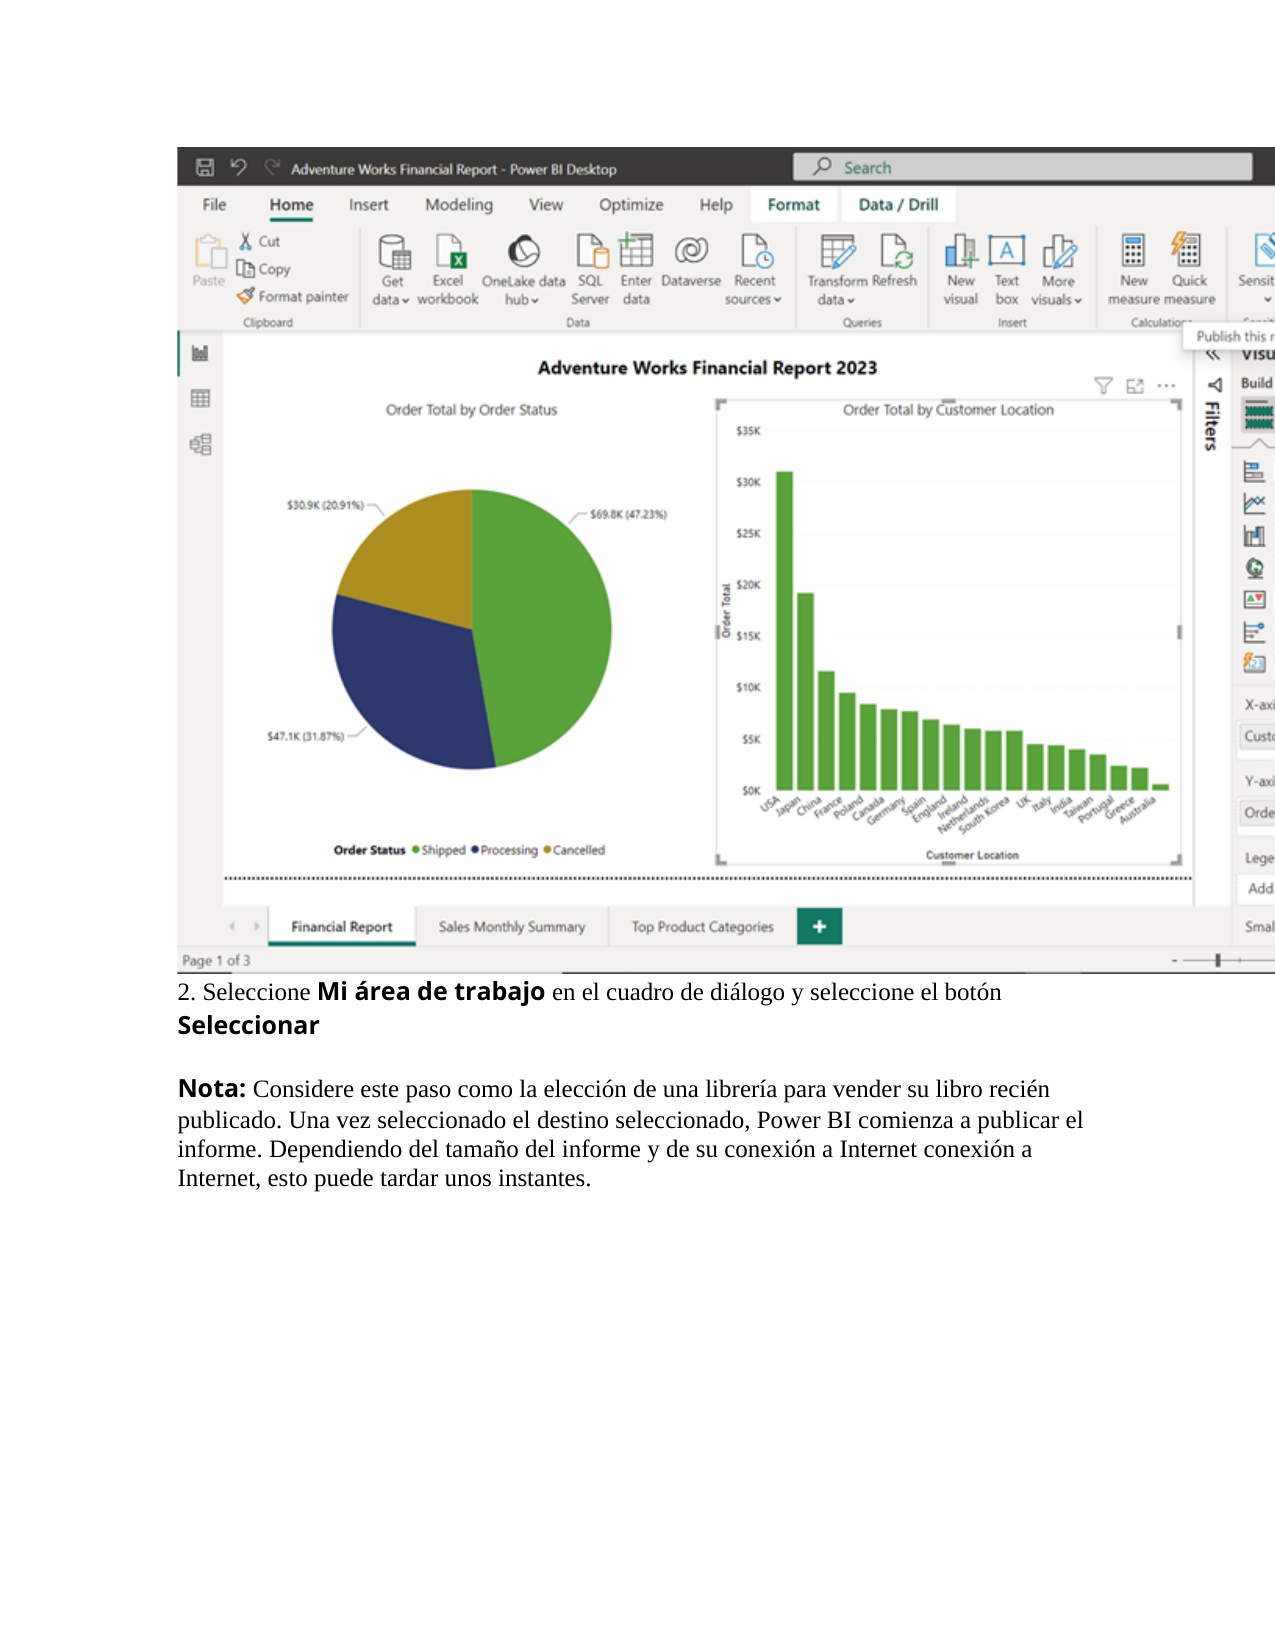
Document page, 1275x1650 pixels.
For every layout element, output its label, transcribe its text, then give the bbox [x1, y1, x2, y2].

text Nota: Considere este paso como la elección de una librería para vender su libro recién publicado. Una vez seleccionado el destino seleccionado, Power BI comienza a publicar el informe. Dependiendo del tamaño del informe y de su conexión a Internet conexión a Internet, esto puede tardar unos instantes. [177, 1071, 1098, 1191]
text 2. Seleccione Mi área de trabajo en el cuadro de diálogo y seleccione el botón Seleccionar [177, 974, 1098, 1042]
picture [177, 147, 1275, 974]
